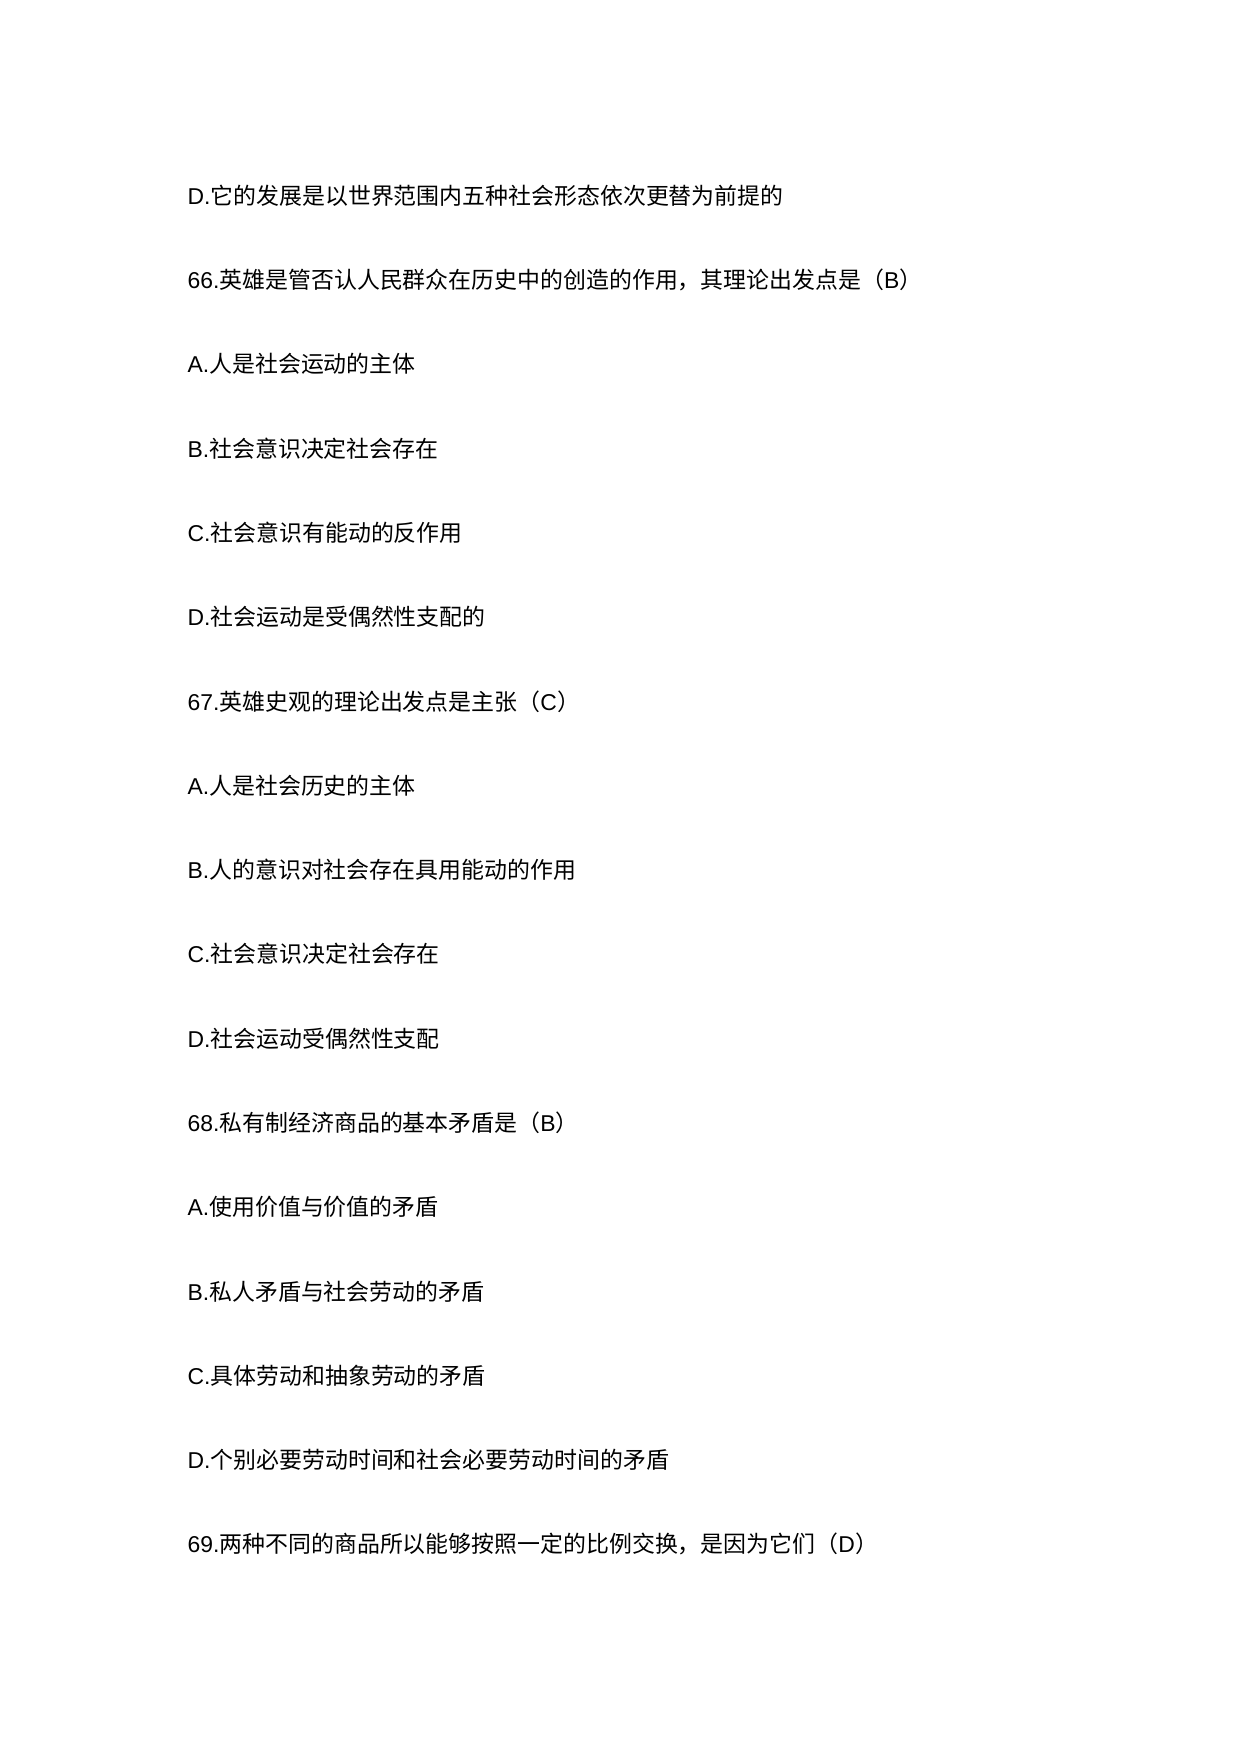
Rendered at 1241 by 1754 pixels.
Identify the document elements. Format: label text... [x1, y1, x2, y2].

text A.人是社会历史的主体 [187, 752, 1053, 817]
text C.具体劳动和抽象劳动的矛盾 [187, 1342, 1053, 1407]
text B.私人矛盾与社会劳动的矛盾 [187, 1257, 1053, 1322]
text B.社会意识决定社会存在 [187, 415, 1053, 480]
text 68.私有制经济商品的基本矛盾是（B） [187, 1089, 1053, 1154]
text 66.英雄是管否认人民群众在历史中的创造的作用，其理论出发点是（B） [187, 246, 1053, 311]
text A.人是社会运动的主体 [187, 331, 1053, 396]
text D.社会运动是受偶然性支配的 [187, 583, 1053, 648]
text 67.英雄史观的理论出发点是主张（C） [187, 668, 1053, 733]
text C.社会意识决定社会存在 [187, 920, 1053, 985]
text D.它的发展是以世界范围内五种社会形态依次更替为前提的 [187, 162, 1053, 227]
text A.使用价值与价值的矛盾 [187, 1173, 1053, 1238]
text 69.两种不同的商品所以能够按照一定的比例交换，是因为它们（D） [187, 1510, 1053, 1575]
text C.社会意识有能动的反作用 [187, 499, 1053, 564]
text B.人的意识对社会存在具用能动的作用 [187, 836, 1053, 901]
text D.个别必要劳动时间和社会必要劳动时间的矛盾 [187, 1426, 1053, 1491]
text D.社会运动受偶然性支配 [187, 1005, 1053, 1070]
